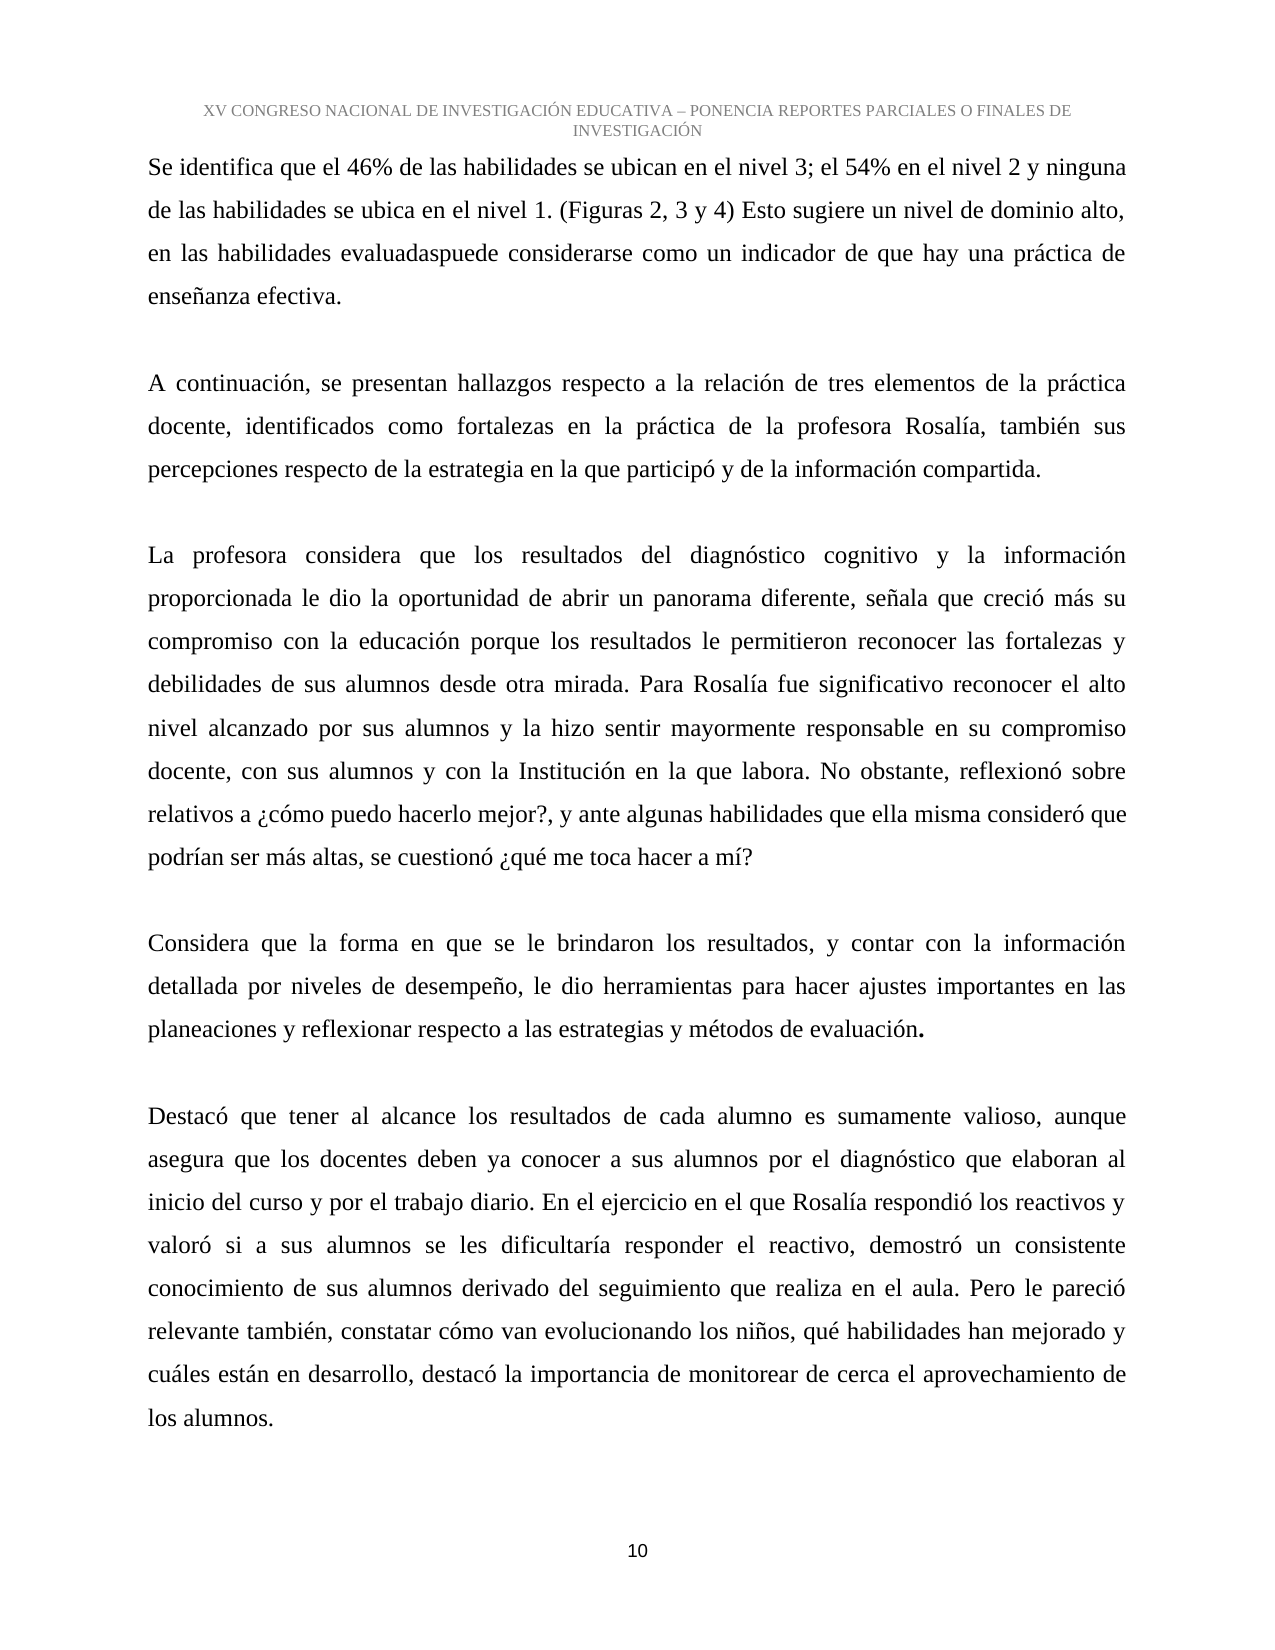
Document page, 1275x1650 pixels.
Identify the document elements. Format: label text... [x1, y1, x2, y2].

list Considera que la forma en que se le brindaron los resultados, y contar con la información detallada por niveles de desempeño, le dio herramientas para hacer ajustes importantes en las planeaciones y reflexionar respecto a las estrategias y métodos de evaluación. [148, 928, 1127, 1043]
text Se identifica que el 46% de las habilidades se ubican en el nivel 3; el 54% en el nivel 2 y ninguna de las habilidades se ubica en el nivel 1. (Figuras 2, 3 y 4) Esto sugiere un nivel de dominio alto, en las habilidades evaluadaspuede considerarse como un indicador de que hay una práctica de enseñanza efectiva. [148, 152, 1127, 310]
text A continuación, se presentan hallazgos respecto a la relación de tres elementos de la práctica docente, identificados como fortalezas en la práctica de la profesora Rosalía, también sus percepciones respecto de la estrategia en la que participó y de la información compartida. [148, 368, 1127, 483]
text Destacó que tener al alcance los resultados de cada alumno es sumamente valioso, aunque asegura que los docentes deben ya conocer a sus alumnos por el diagnóstico que elaboran al inicio del curso y por el trabajo diario. En el ejercicio en el que Rosalía respondió los reactivos y valoró si a sus alumnos se les dificultaría responder el reactivo, demostró un consistente conocimiento de sus alumnos derivado del seguimiento que realiza en el aula. Pero le pareció relevante también, constatar cómo van evolucionando los niños, qué habilidades han mejorado y cuáles están en desarrollo, destacó la importancia de monitorear de cerca el aprovechamiento de los alumnos. [148, 1101, 1127, 1431]
list La profesora considera que los resultados del diagnóstico cognitivo y la información proporcionada le dio la oportunidad de abrir un panorama diferente, señala que creció más su compromiso con la educación porque los resultados le permitieron reconocer las fortalezas y debilidades de sus alumnos desde otra mirada. Para Rosalía fue significativo reconocer el alto nivel alcanzado por sus alumnos y la hizo sentir mayormente responsable en su compromiso docente, con sus alumnos y con la Institución en la que labora. No obstante, reflexionó sobre relativos a ¿cómo puedo hacerlo mejor?, y ante algunas habilidades que ella misma consideró que podrían ser más altas, se cuestionó ¿qué me toca hacer a mí? [148, 540, 1127, 871]
